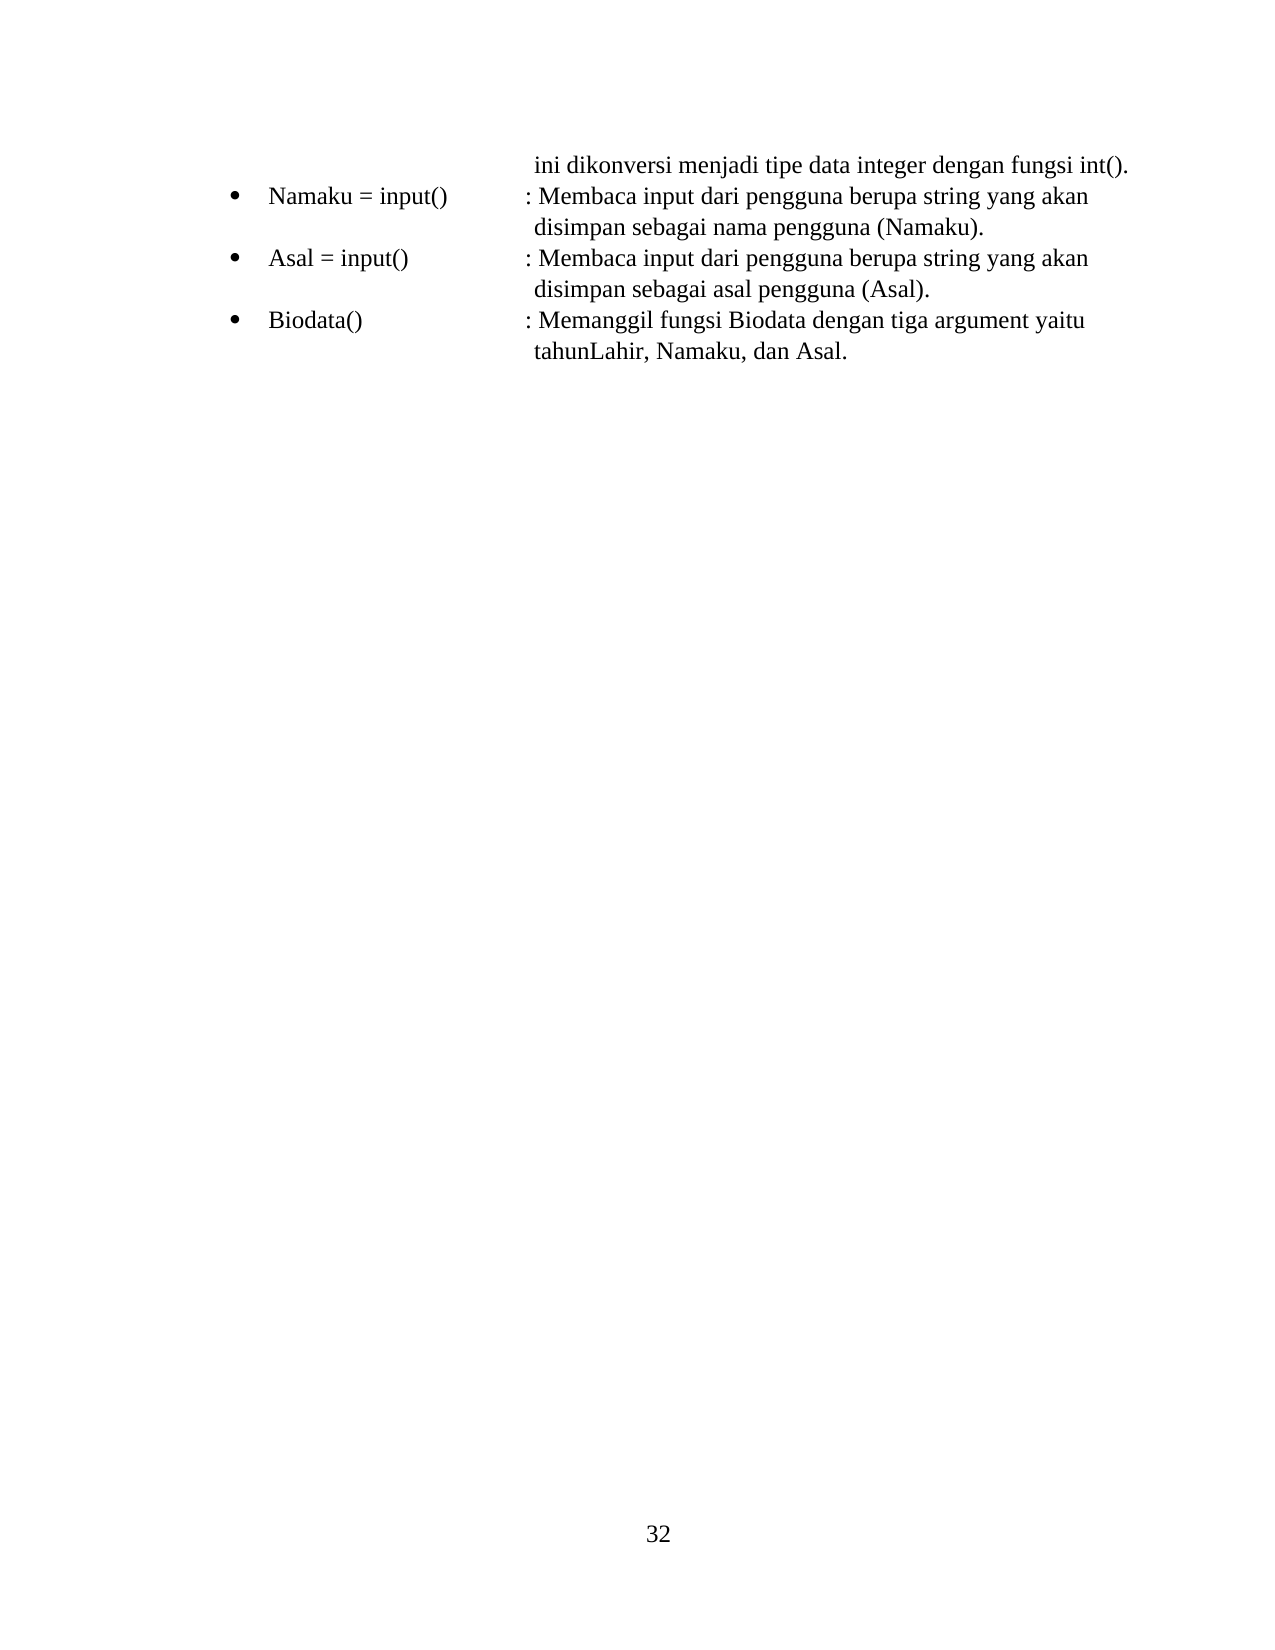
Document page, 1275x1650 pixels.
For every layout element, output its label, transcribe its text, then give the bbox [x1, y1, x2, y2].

list disimpan sebagai nama pengguna (Namaku). [534, 212, 1167, 241]
list Namaku = input() : Membaca input dari pengguna berupa string yang akan [231, 181, 1167, 210]
list tahunLahir, Namaku, dan Asal. [534, 336, 1167, 365]
list disimpan sebagai asal pengguna (Asal). [534, 274, 1167, 303]
list Asal = input() : Membaca input dari pengguna berupa string yang akan [231, 243, 1167, 272]
list ini dikonversi menjadi tipe data integer dengan fungsi int(). [534, 150, 1167, 179]
list Biodata() : Memanggil fungsi Biodata dengan tiga argument yaitu [231, 305, 1167, 334]
